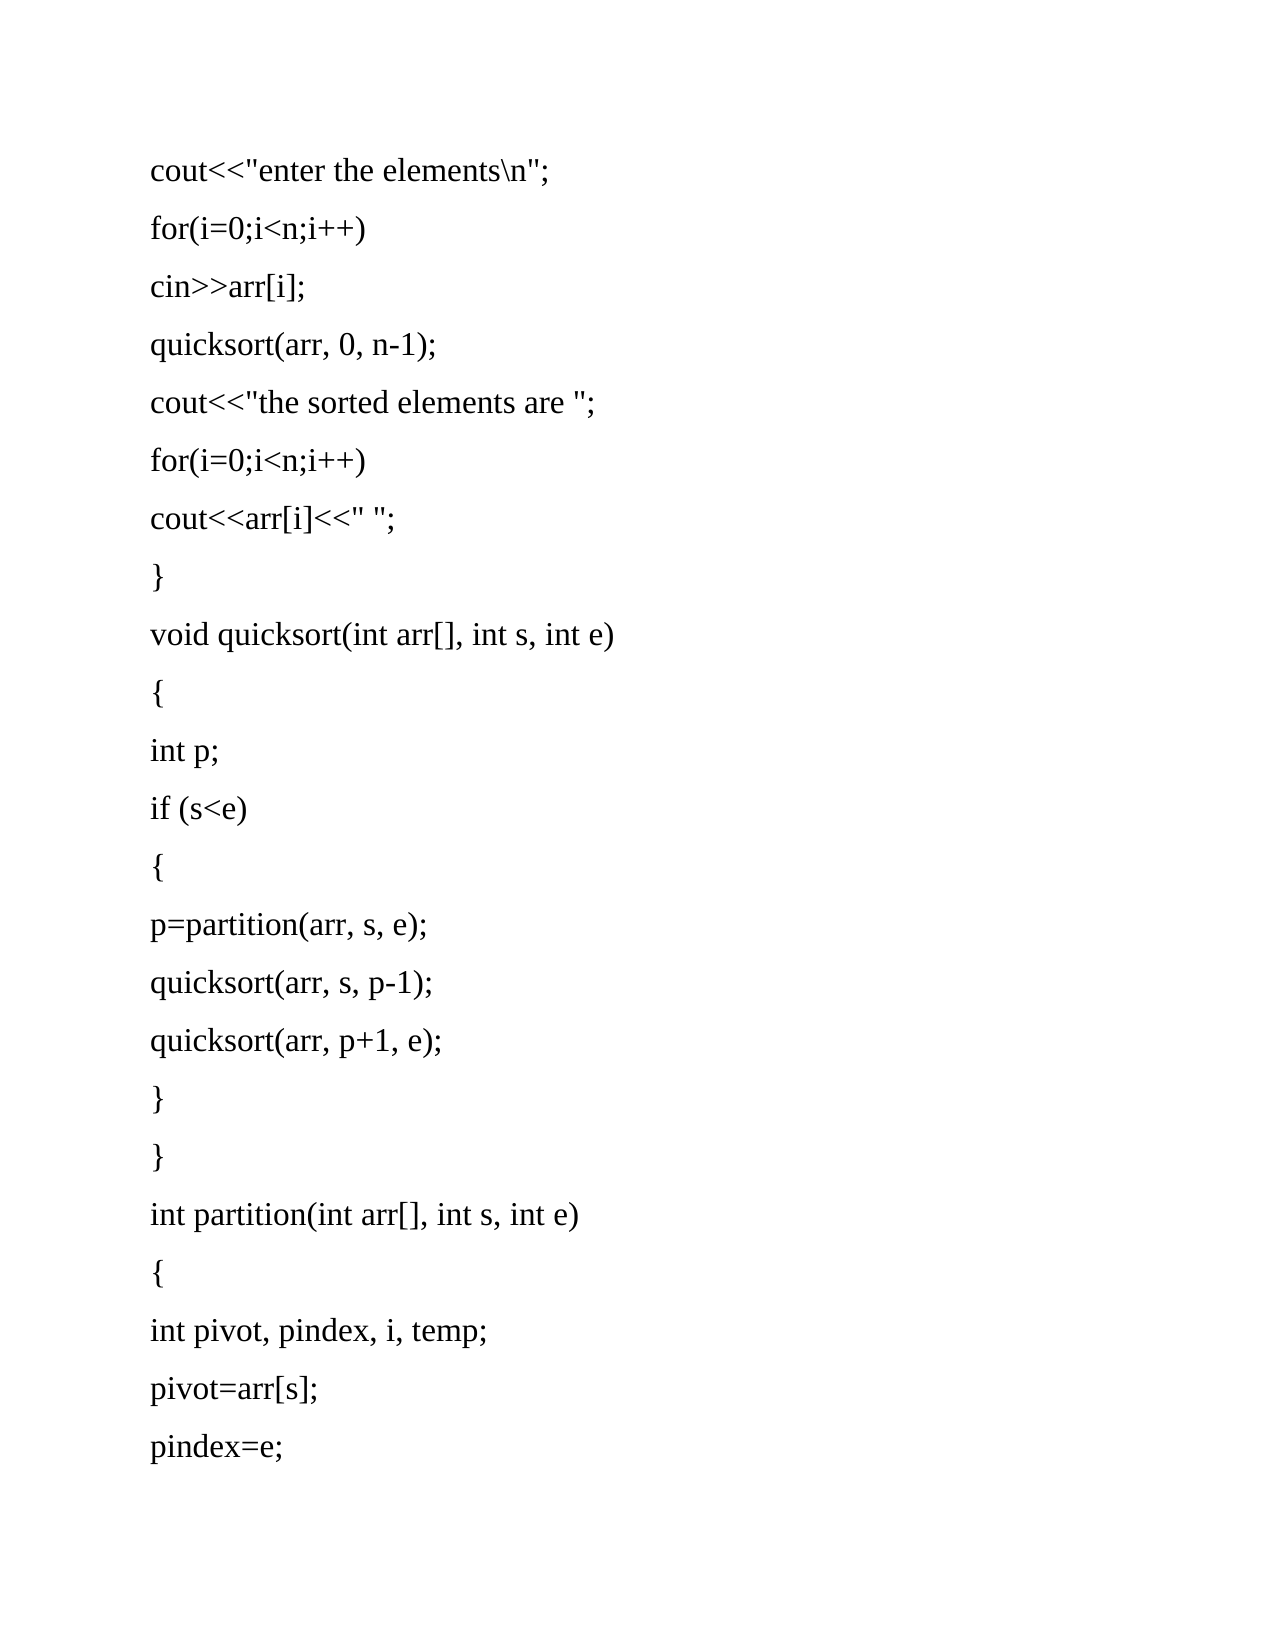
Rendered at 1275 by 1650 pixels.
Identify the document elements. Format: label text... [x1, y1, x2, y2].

text quicksort(arr, s, p-1); [150, 962, 1125, 1001]
text } [150, 1078, 1125, 1117]
text cout<<"the sorted elements are "; [150, 382, 1125, 420]
text cin>>arr[i]; [150, 266, 1125, 304]
text quicksort(arr, p+1, e); [150, 1020, 1125, 1059]
text pivot=arr[s]; [150, 1368, 1125, 1407]
text if (s<e) [150, 788, 1125, 827]
text int partition(int arr[], int s, int e) [150, 1194, 1125, 1233]
text { [150, 672, 1125, 711]
text } [150, 1136, 1125, 1175]
text { [150, 1252, 1125, 1291]
text for(i=0;i<n;i++) [150, 440, 1125, 478]
text for(i=0;i<n;i++) [150, 208, 1125, 246]
text void quicksort(int arr[], int s, int e) [150, 614, 1125, 652]
text pindex=e; [150, 1426, 1125, 1465]
text p=partition(arr, s, e); [150, 904, 1125, 943]
text cout<<arr[i]<<" "; [150, 498, 1125, 536]
text } [150, 556, 1125, 594]
text cout<<"enter the elements\n"; [150, 150, 1125, 188]
text { [150, 846, 1125, 884]
text int pivot, pindex, i, temp; [150, 1310, 1125, 1349]
text int p; [150, 730, 1125, 768]
text quicksort(arr, 0, n-1); [150, 324, 1125, 362]
